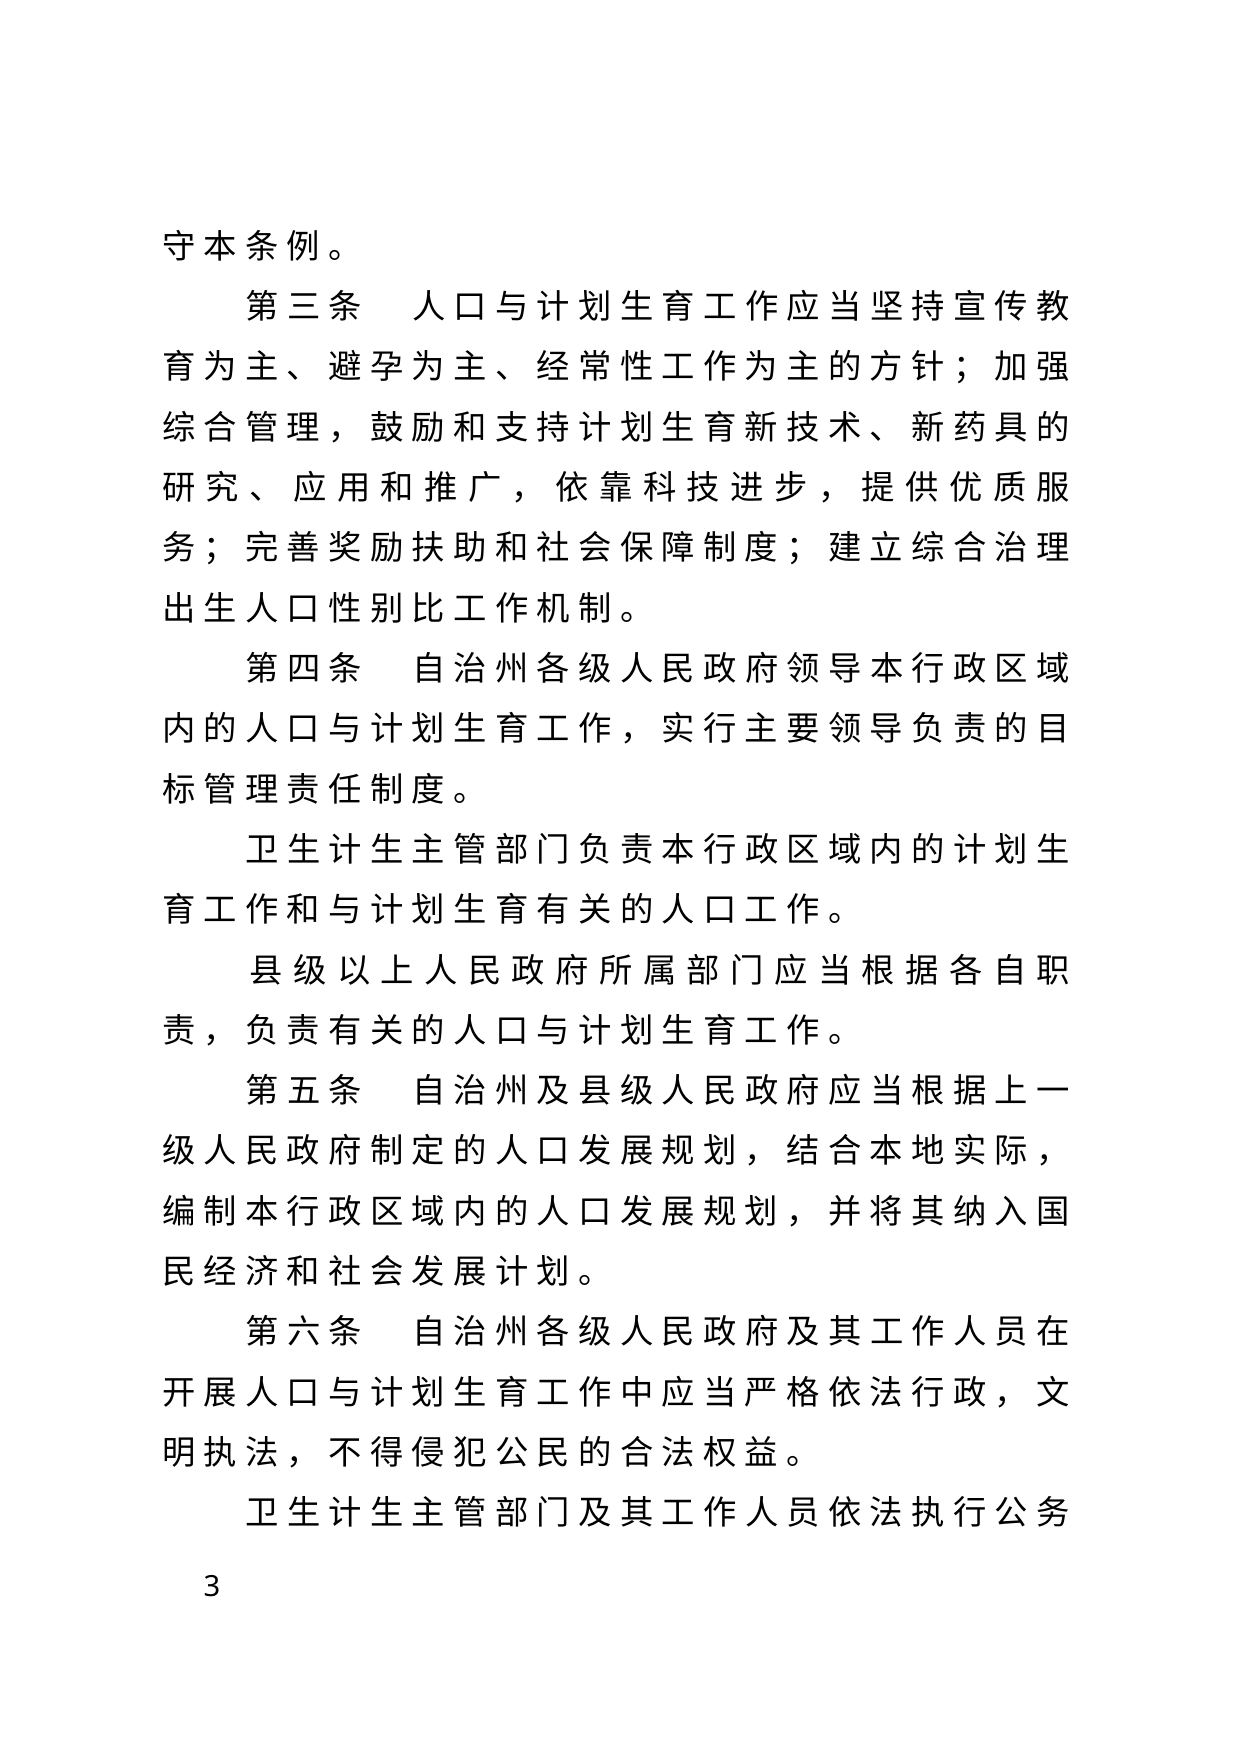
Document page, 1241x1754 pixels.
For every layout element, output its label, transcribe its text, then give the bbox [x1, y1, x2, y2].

text 第五条 自治州及县级人民政府应当根据上一级人民政府制定的人口发展规划，结合本地实际，编制本行政区域内的人口发展规划，并将其纳入国民经济和社会发展计划。 [162, 1058, 1078, 1299]
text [162, 1480, 1078, 1540]
text 第三条 人口与计划生育工作应当坚持宣传教育为主、避孕为主、经常性工作为主的方针；加强综合管理，鼓励和支持计划生育新技术、新药具的研究、应用和推广，依靠科技进步，提供优质服务；完善奖励扶助和社会保障制度；建立综合治理出生人口性别比工作机制。 [162, 274, 1078, 636]
text 卫生计生主管部门负责本行政区域内的计划生育工作和与计划生育有关的人口工作。 [162, 817, 1078, 937]
text 县级以上人民政府所属部门应当根据各自职责，负责有关的人口与计划生育工作。 [162, 937, 1078, 1058]
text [162, 213, 1078, 274]
text 第六条 自治州各级人民政府及其工作人员在开展人口与计划生育工作中应当严格依法行政，文明执法，不得侵犯公民的合法权益。 [162, 1299, 1078, 1480]
text 第四条 自治州各级人民政府领导本行政区域内的人口与计划生育工作，实行主要领导负责的目标管理责任制度。 [162, 636, 1078, 817]
